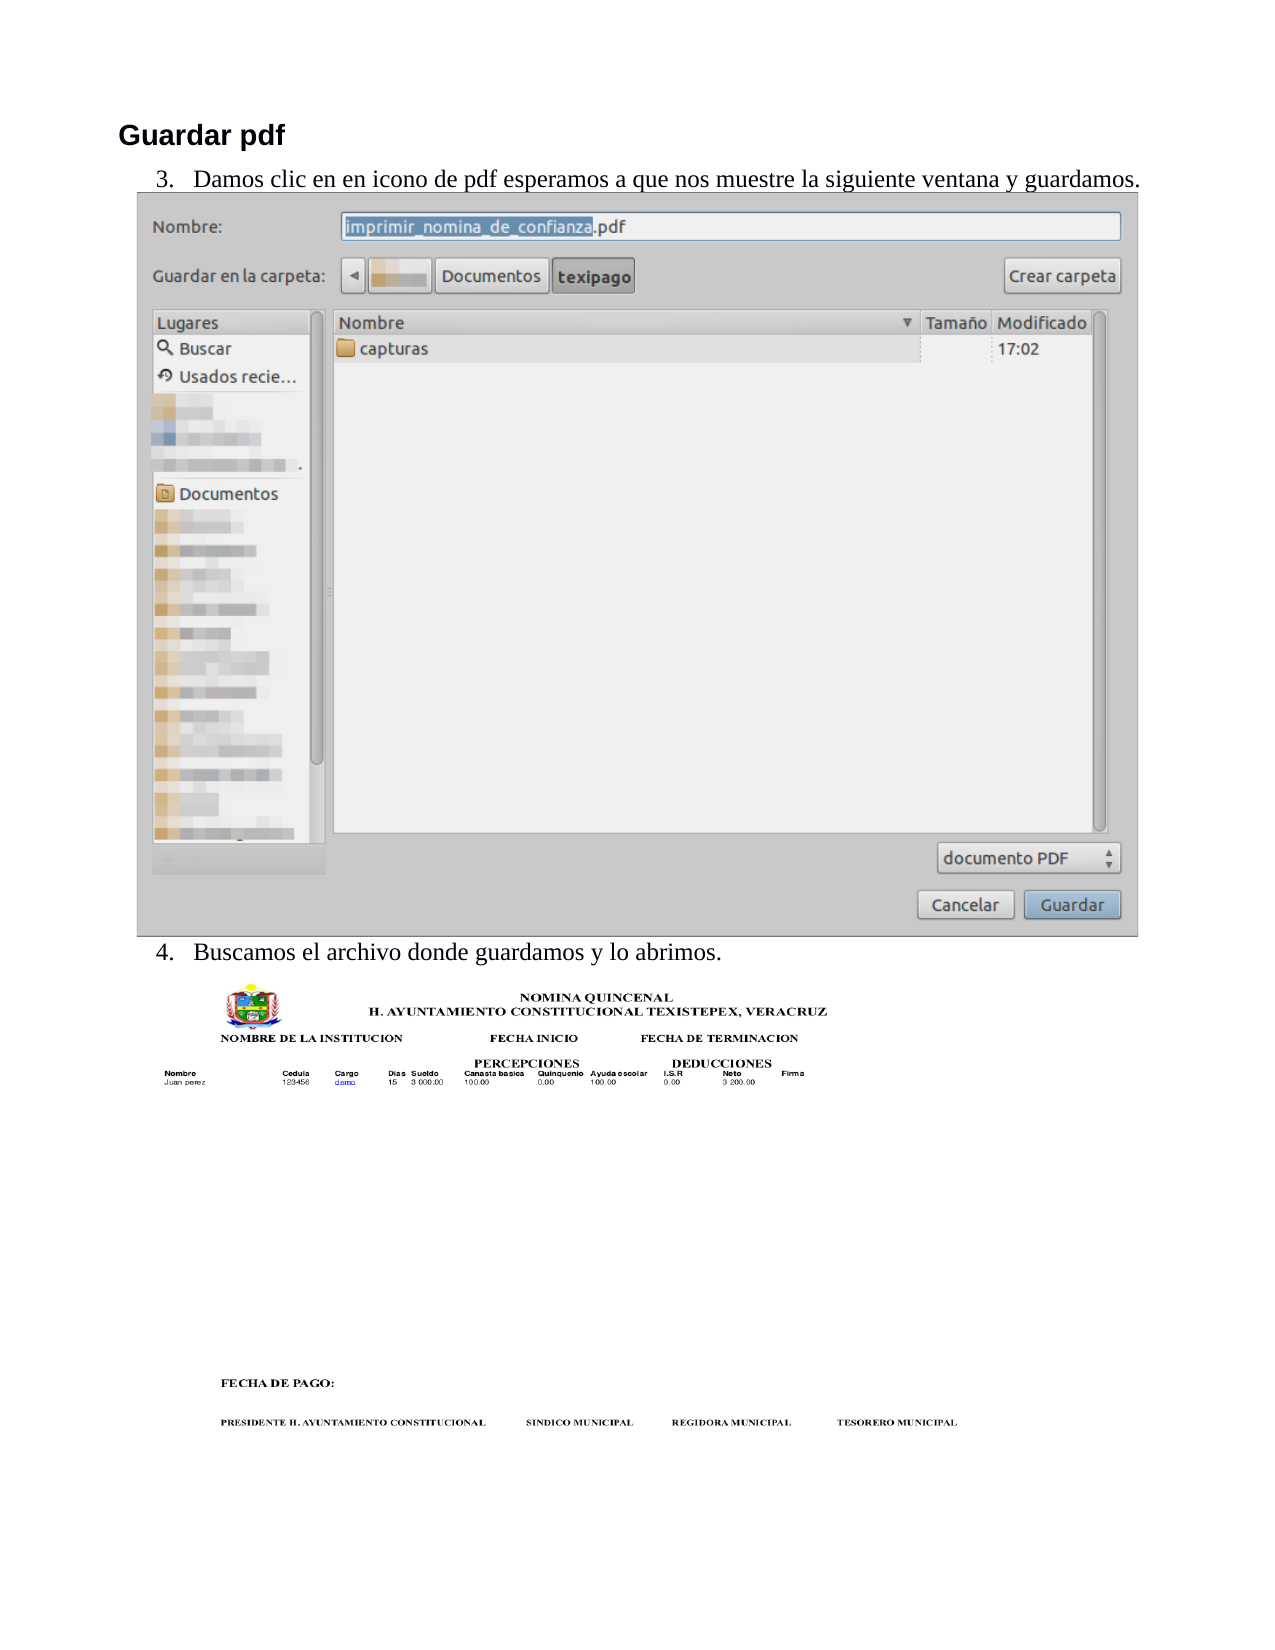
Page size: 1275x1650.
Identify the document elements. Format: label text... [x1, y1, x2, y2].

list Damos clic en en icono de pdf esperamos a que nos muestre la siguiente ventana y guardamos. [156, 164, 1157, 193]
list Guardar pdf [118, 118, 1157, 152]
picture [162, 971, 1033, 1484]
picture [136, 192, 1139, 937]
